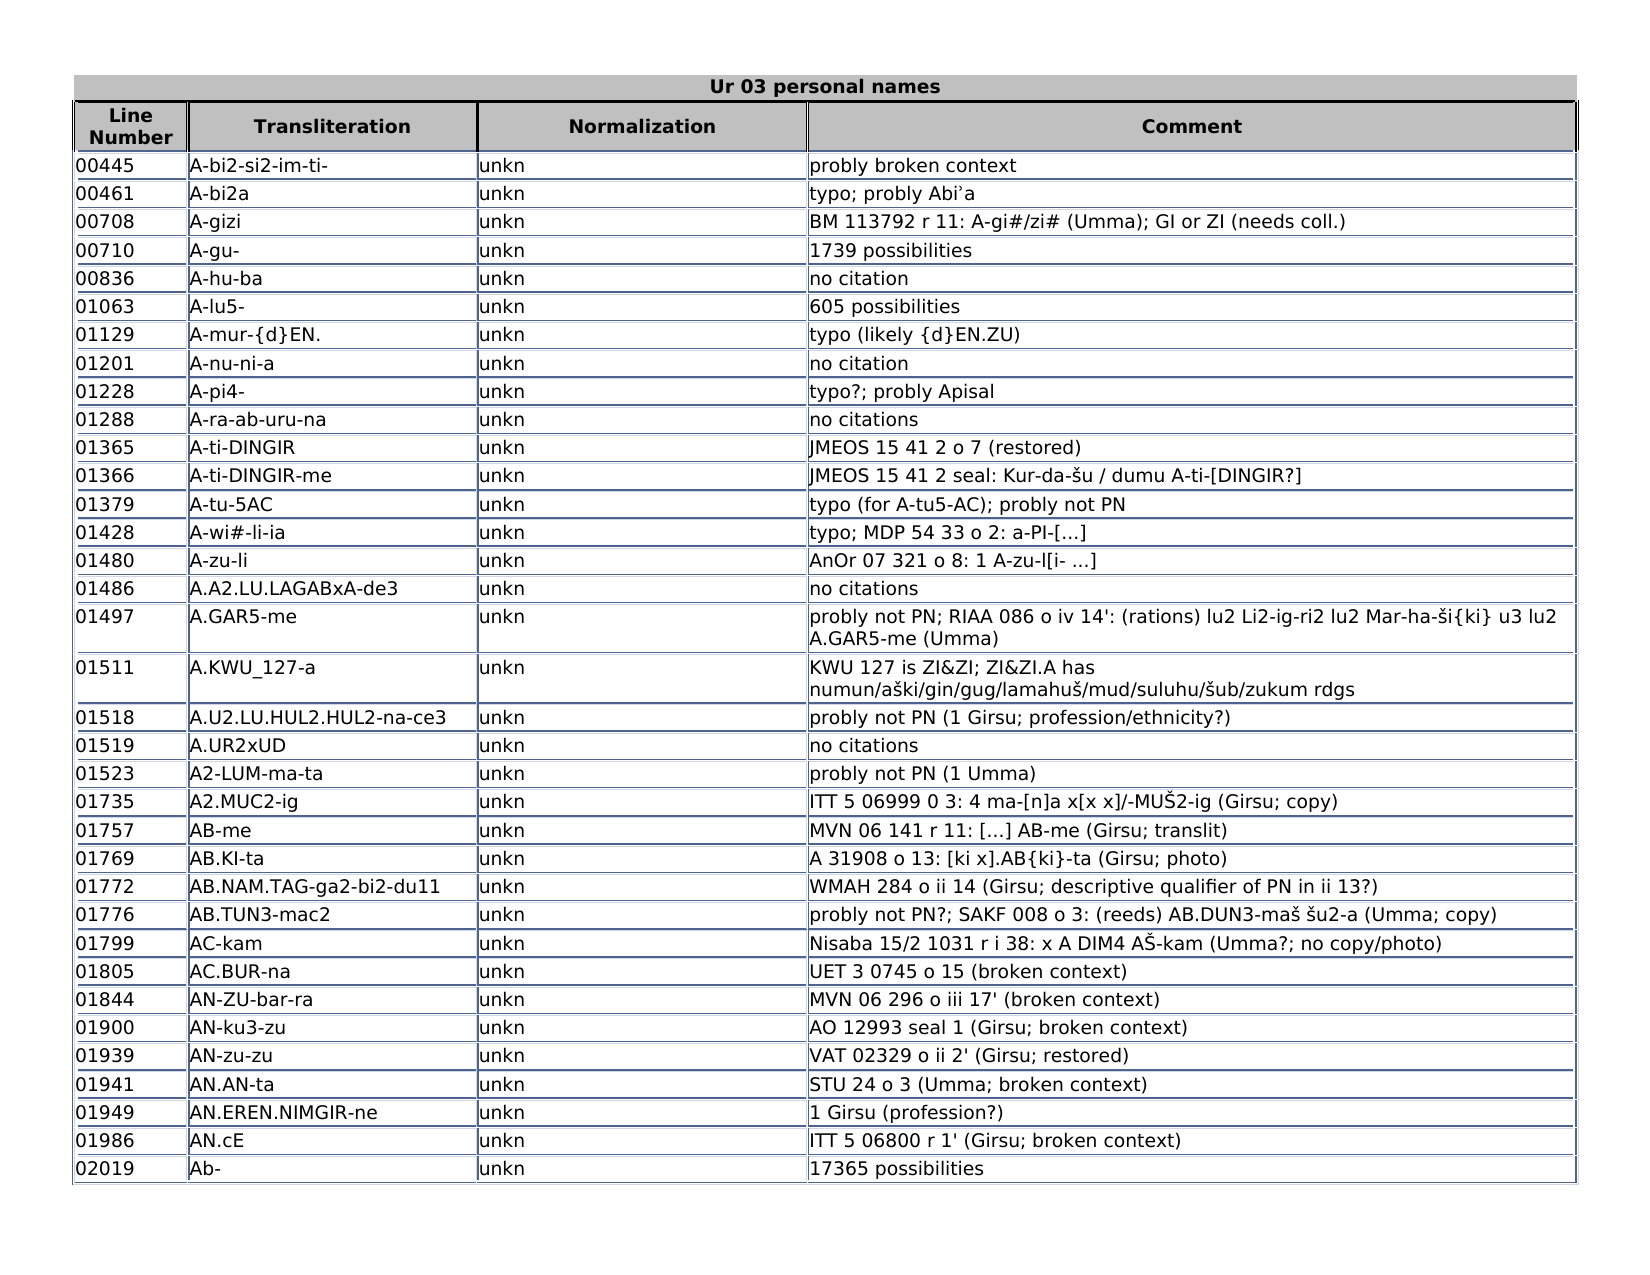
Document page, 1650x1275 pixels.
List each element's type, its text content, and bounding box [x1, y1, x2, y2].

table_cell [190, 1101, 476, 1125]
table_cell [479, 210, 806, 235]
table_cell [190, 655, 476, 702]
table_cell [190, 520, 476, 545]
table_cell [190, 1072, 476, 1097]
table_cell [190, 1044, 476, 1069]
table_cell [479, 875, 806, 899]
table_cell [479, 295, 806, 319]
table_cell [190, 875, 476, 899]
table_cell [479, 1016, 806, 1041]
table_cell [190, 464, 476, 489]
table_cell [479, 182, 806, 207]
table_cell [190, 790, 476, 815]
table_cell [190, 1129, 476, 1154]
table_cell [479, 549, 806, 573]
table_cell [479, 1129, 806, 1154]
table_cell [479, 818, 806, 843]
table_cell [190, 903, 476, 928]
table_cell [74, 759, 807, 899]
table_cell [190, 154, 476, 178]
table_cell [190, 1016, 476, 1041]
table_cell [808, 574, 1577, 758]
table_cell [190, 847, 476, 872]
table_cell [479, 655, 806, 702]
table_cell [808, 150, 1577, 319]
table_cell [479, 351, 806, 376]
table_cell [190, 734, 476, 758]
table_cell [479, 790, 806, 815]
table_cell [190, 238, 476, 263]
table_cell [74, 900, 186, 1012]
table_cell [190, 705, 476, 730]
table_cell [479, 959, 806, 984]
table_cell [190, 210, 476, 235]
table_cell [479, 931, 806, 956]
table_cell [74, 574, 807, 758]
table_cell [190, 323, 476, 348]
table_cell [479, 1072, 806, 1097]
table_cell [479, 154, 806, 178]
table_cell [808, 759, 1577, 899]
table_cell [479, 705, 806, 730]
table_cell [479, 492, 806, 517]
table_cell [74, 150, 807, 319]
table_header Ur 03 personal names [74, 75, 1577, 100]
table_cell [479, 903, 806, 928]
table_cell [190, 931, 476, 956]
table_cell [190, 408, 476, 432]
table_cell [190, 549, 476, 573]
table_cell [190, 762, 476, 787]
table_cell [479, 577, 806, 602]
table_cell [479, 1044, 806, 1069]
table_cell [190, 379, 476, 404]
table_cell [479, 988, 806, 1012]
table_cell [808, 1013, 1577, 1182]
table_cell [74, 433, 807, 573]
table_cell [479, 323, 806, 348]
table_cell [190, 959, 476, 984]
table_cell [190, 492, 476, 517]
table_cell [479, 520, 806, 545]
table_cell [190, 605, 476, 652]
table_cell Normalization [479, 103, 806, 150]
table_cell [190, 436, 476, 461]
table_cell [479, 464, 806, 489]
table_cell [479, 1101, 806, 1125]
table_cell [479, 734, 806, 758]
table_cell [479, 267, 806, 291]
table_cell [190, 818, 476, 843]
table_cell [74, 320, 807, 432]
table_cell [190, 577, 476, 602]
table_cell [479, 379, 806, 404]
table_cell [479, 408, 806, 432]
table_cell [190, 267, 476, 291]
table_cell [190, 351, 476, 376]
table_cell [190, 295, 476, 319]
table_cell Comment [809, 100, 1577, 150]
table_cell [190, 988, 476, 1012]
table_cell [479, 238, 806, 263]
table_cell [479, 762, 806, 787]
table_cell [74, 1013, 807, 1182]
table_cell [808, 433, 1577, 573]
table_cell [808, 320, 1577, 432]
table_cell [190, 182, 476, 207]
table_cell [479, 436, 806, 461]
table_cell Line Number [74, 100, 186, 150]
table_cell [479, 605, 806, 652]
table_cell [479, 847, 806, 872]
table_cell Transliteration [190, 103, 476, 150]
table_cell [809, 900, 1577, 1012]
